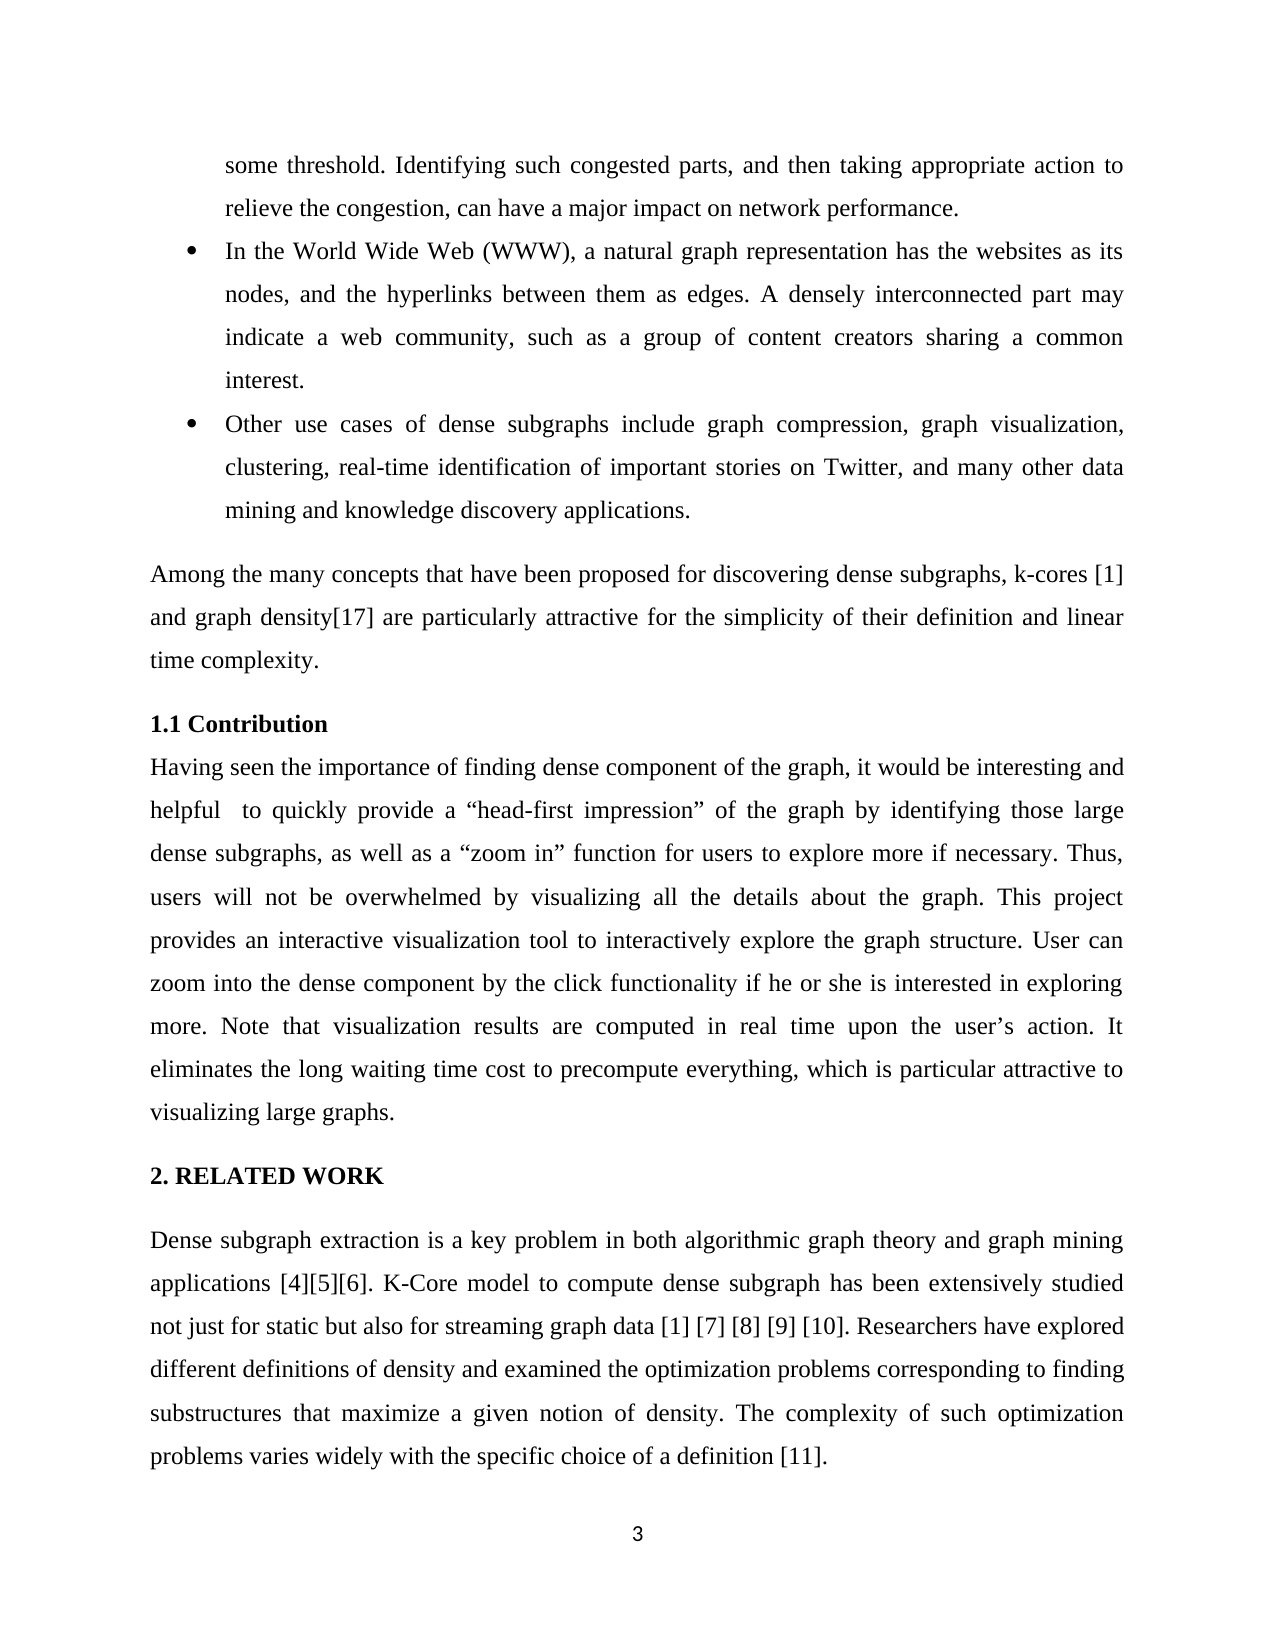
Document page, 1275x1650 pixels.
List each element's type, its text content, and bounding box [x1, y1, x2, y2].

text Dense subgraph extraction is a key problem in both algorithmic graph theory and graph mining applications [4][5][6]. K-Core model to compute dense subgraph has been extensively studied not just for static but also for streaming graph data [1] [7] [8] [9] [10]. Researchers have explored different definitions of density and examined the optimization problems corresponding to finding substructures that maximize a given notion of density. The complexity of such optimization problems varies widely with the specific choice of a definition [11]. [150, 1225, 1125, 1469]
list Having seen the importance of finding dense component of the graph, it would be interesting and helpful to quickly provide a “head-first impression” of the graph by identifying those large dense subgraphs, as well as a “zoom in” function for users to explore more if necessary. Thus, users will not be overwhelmed by visualizing all the details about the graph. This project provides an interactive visualization tool to interactively explore the graph structure. User can zoom into the dense component by the click functionality if he or she is interested in exploring more. Note that visualization results are computed in real time upon the user’s action. It eliminates the long waiting time cost to precompute everything, which is particular attractive to visualizing large graphs. [150, 752, 1125, 1126]
list Contribution [150, 709, 1125, 738]
list In the World Wide Web (WWW), a natural graph representation has the websites as its nodes, and the hyperlinks between them as edges. A densely interconnected part may indicate a web community, such as a group of content creators sharing a common interest. [187, 236, 1125, 394]
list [187, 150, 1125, 222]
text Among the many concepts that have been proposed for discovering dense subgraphs, k-cores [1] and graph density[17] are particularly attractive for the simplicity of their definition and linear time complexity. [150, 559, 1125, 674]
list Other use cases of dense subgraphs include graph compression, graph visualization, clustering, real-time identification of important stories on Twitter, and many other data mining and knowledge discovery applications. [187, 409, 1125, 524]
text 2. RELATED WORK [150, 1161, 1125, 1190]
